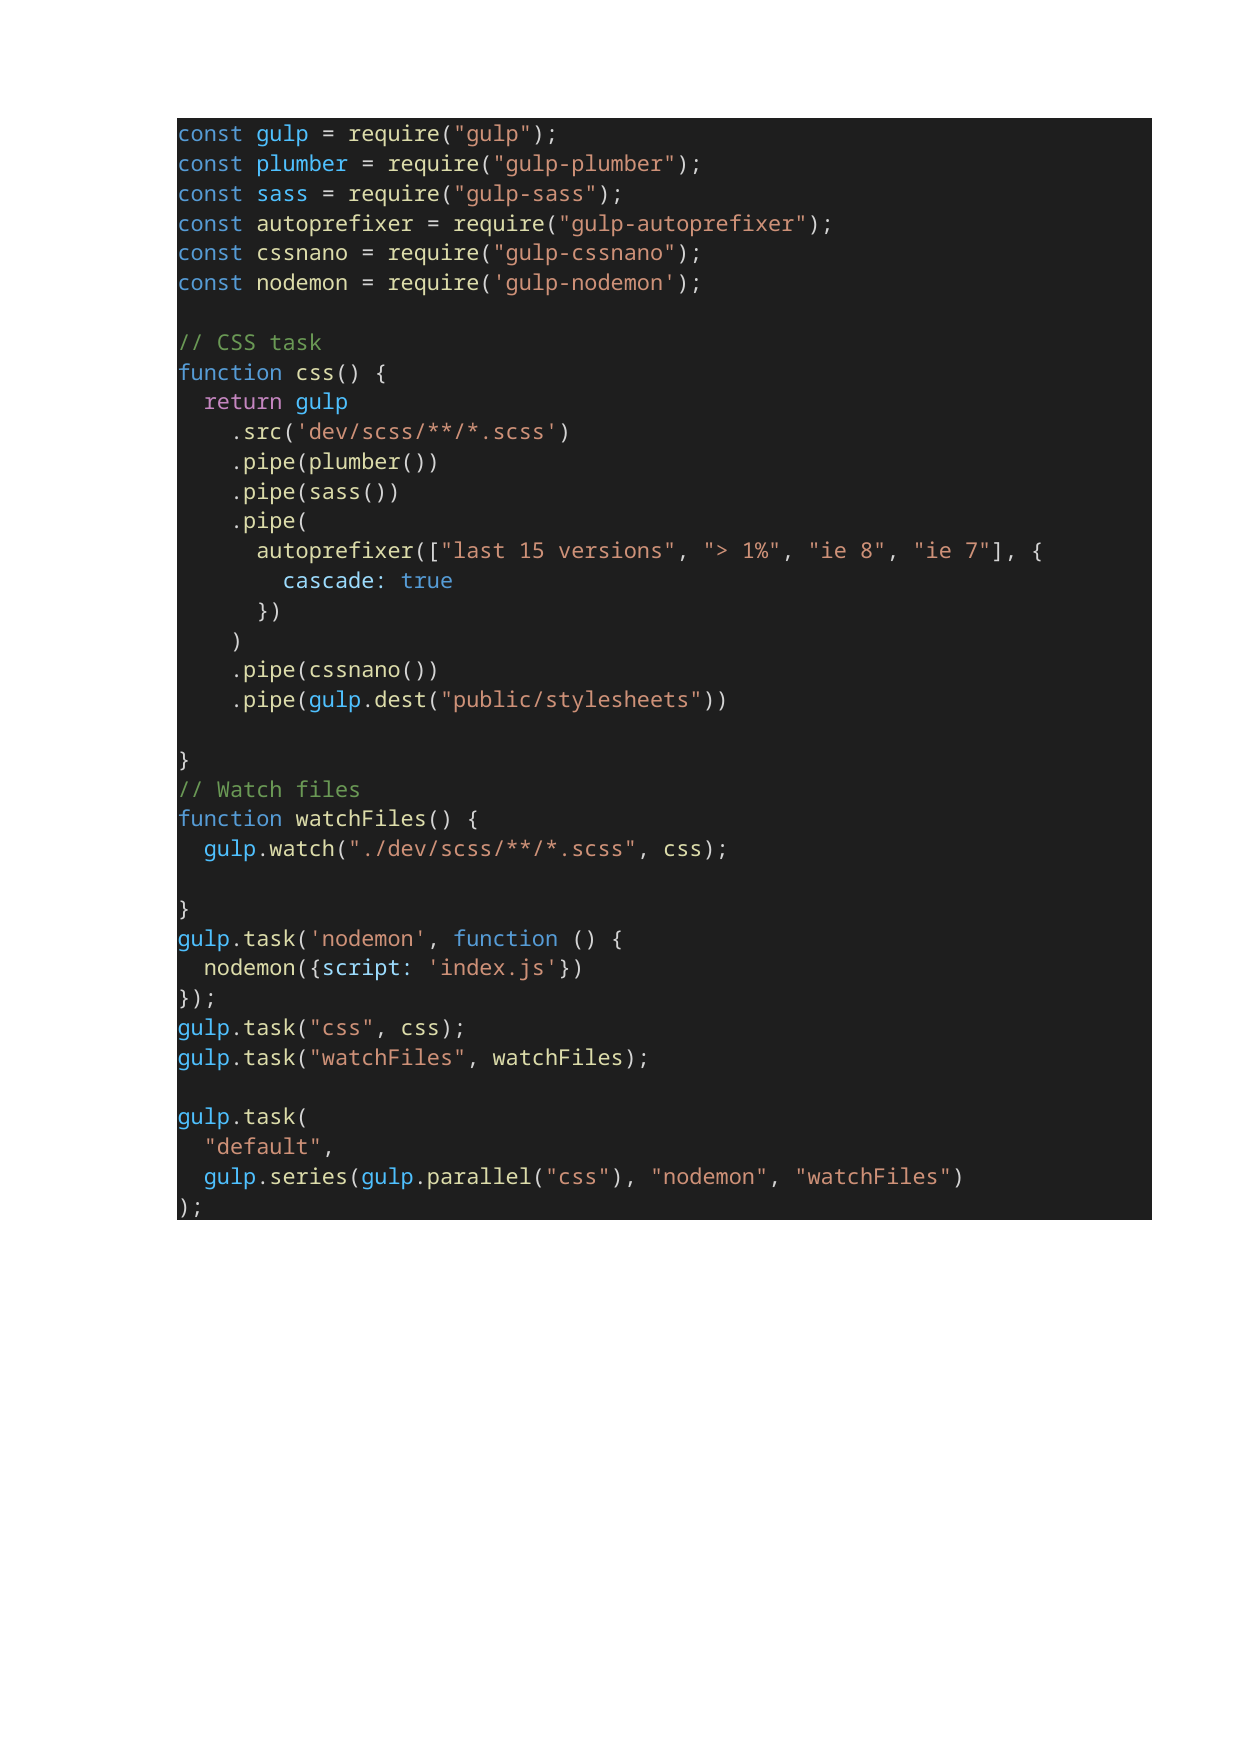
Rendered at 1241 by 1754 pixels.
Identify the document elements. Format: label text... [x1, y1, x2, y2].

text const plumber = require("gulp-plumber"); [177, 148, 1152, 178]
text gulp.task("watchFiles", watchFiles); [177, 1042, 1152, 1071]
text const sass = require("gulp-sass"); [177, 178, 1152, 207]
text }) [177, 595, 1152, 624]
text return gulp [177, 386, 1152, 416]
text cascade: true [177, 565, 1152, 595]
text .pipe(sass()) [177, 476, 1152, 505]
text .pipe(plumber()) [177, 446, 1152, 476]
text }); [177, 982, 1152, 1012]
text nodemon({script: 'index.js'}) [177, 952, 1152, 982]
text // CSS task [177, 327, 1152, 356]
text } [177, 893, 1152, 922]
text function watchFiles() { [177, 803, 1152, 833]
text const cssnano = require("gulp-cssnano"); [177, 237, 1152, 267]
text .src('dev/scss/**/*.scss') [177, 416, 1152, 446]
text ) [177, 624, 1152, 654]
text ); [177, 1191, 1152, 1220]
text } [177, 744, 1152, 773]
text gulp.task('nodemon', function () { [177, 922, 1152, 952]
text .pipe(gulp.dest("public/stylesheets")) [177, 684, 1152, 714]
text const autoprefixer = require("gulp-autoprefixer"); [177, 207, 1152, 237]
text "default", [177, 1131, 1152, 1161]
text const gulp = require("gulp"); [177, 118, 1152, 148]
text gulp.task("css", css); [177, 1012, 1152, 1042]
text gulp.series(gulp.parallel("css"), "nodemon", "watchFiles") [177, 1161, 1152, 1191]
text function css() { [177, 356, 1152, 386]
text gulp.task( [177, 1101, 1152, 1131]
text // Watch files [177, 773, 1152, 803]
text const nodemon = require('gulp-nodemon'); [177, 267, 1152, 297]
text .pipe( [177, 505, 1152, 535]
text .pipe(cssnano()) [177, 654, 1152, 684]
text gulp.watch("./dev/scss/**/*.scss", css); [177, 833, 1152, 863]
text autoprefixer(["last 15 versions", "> 1%", "ie 8", "ie 7"], { [177, 535, 1152, 565]
